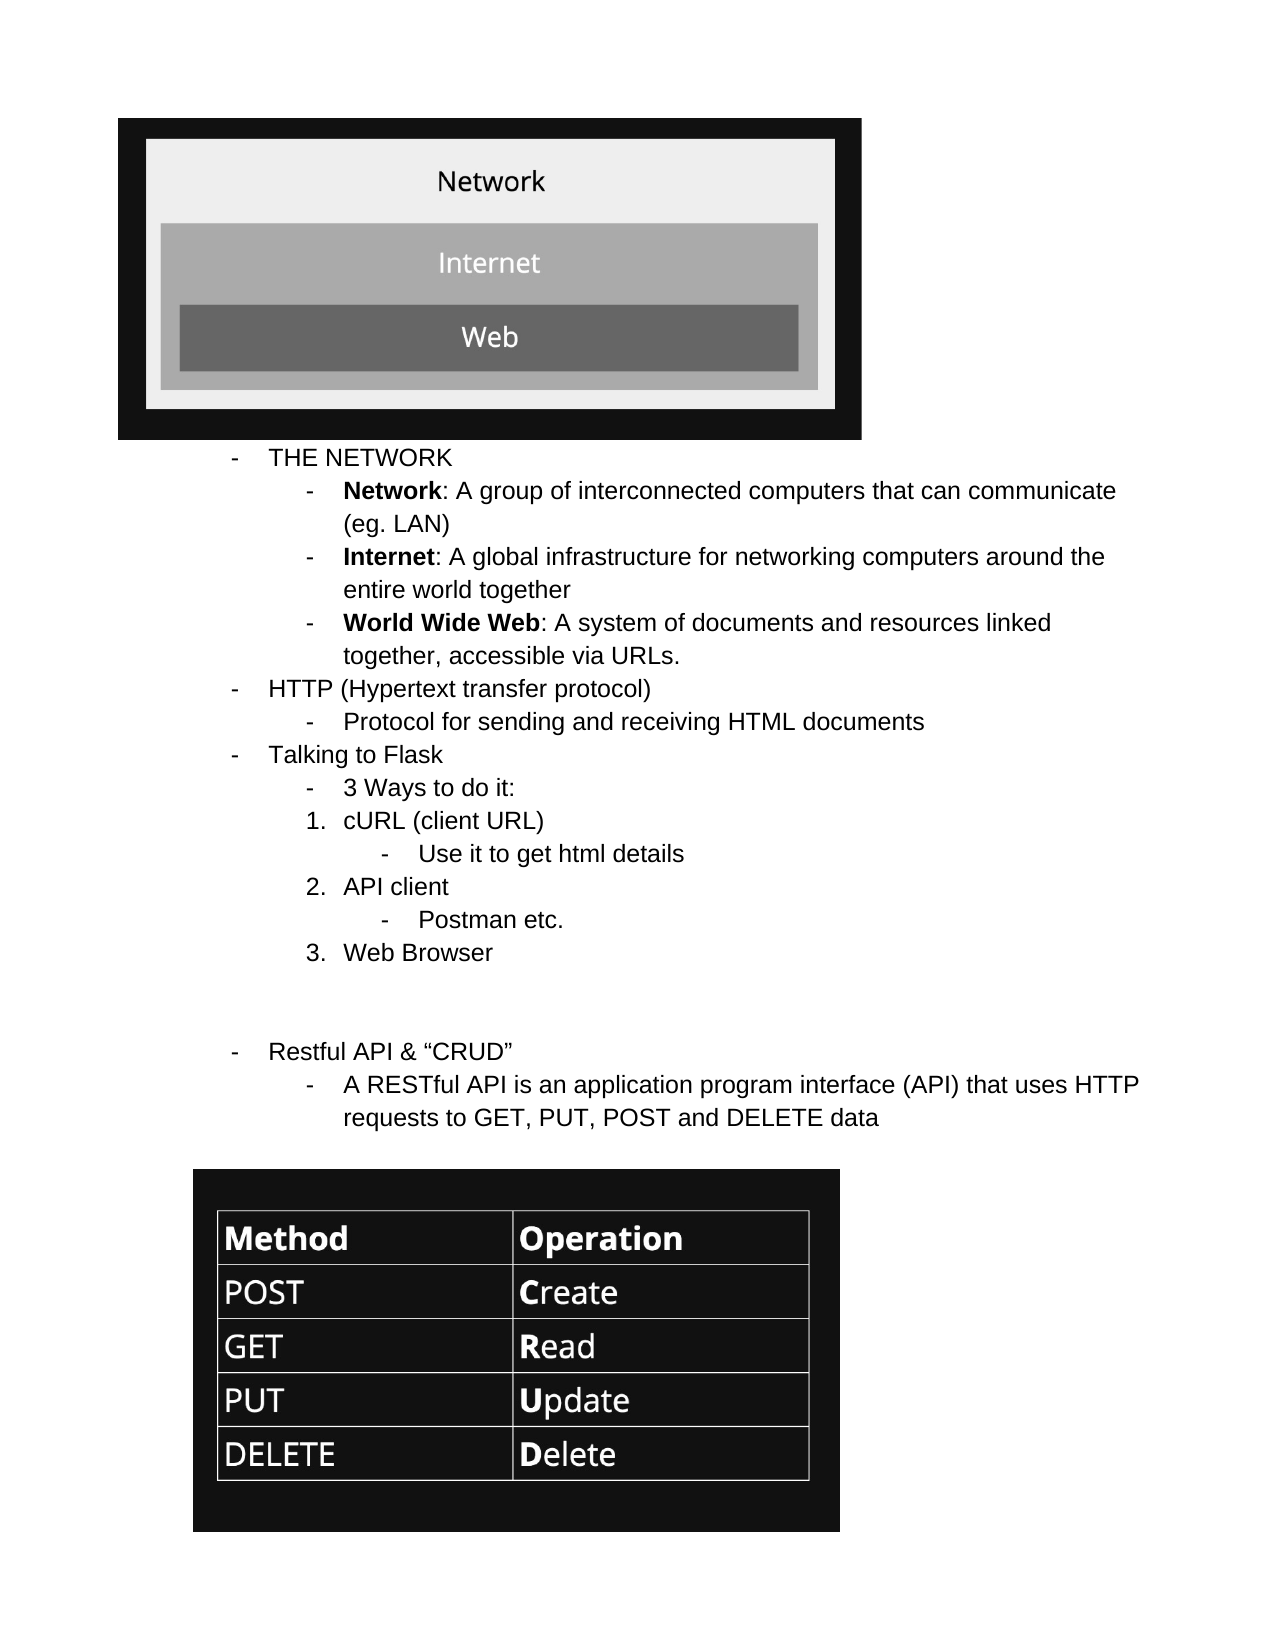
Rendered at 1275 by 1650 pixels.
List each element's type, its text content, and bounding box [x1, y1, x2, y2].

list 3 Ways to do it: [306, 773, 1157, 802]
picture [118, 118, 862, 440]
list Postman etc. [381, 905, 1157, 934]
list Network: A group of interconnected computers that can communicate (eg. LAN) [306, 476, 1157, 538]
list Web Browser [306, 938, 1157, 967]
list cURL (client URL) [306, 806, 1157, 835]
list Use it to get html details [381, 839, 1157, 868]
list World Wide Web: A system of documents and resources linked together, accessible via URLs. [306, 608, 1157, 670]
list Restful API & “CRUD” [231, 1037, 1157, 1066]
list THE NETWORK [231, 443, 1157, 472]
list A RESTful API is an application program interface (API) that uses HTTP requests to GET, PUT, POST and DELETE data [306, 1070, 1157, 1132]
picture [193, 1169, 840, 1532]
list API client [306, 872, 1157, 901]
list Protocol for sending and receiving HTML documents [306, 707, 1157, 736]
list Internet: A global infrastructure for networking computers around the entire world together [306, 542, 1157, 604]
list HTTP (Hypertext transfer protocol) [231, 674, 1157, 703]
list Talking to Flask [231, 740, 1157, 769]
